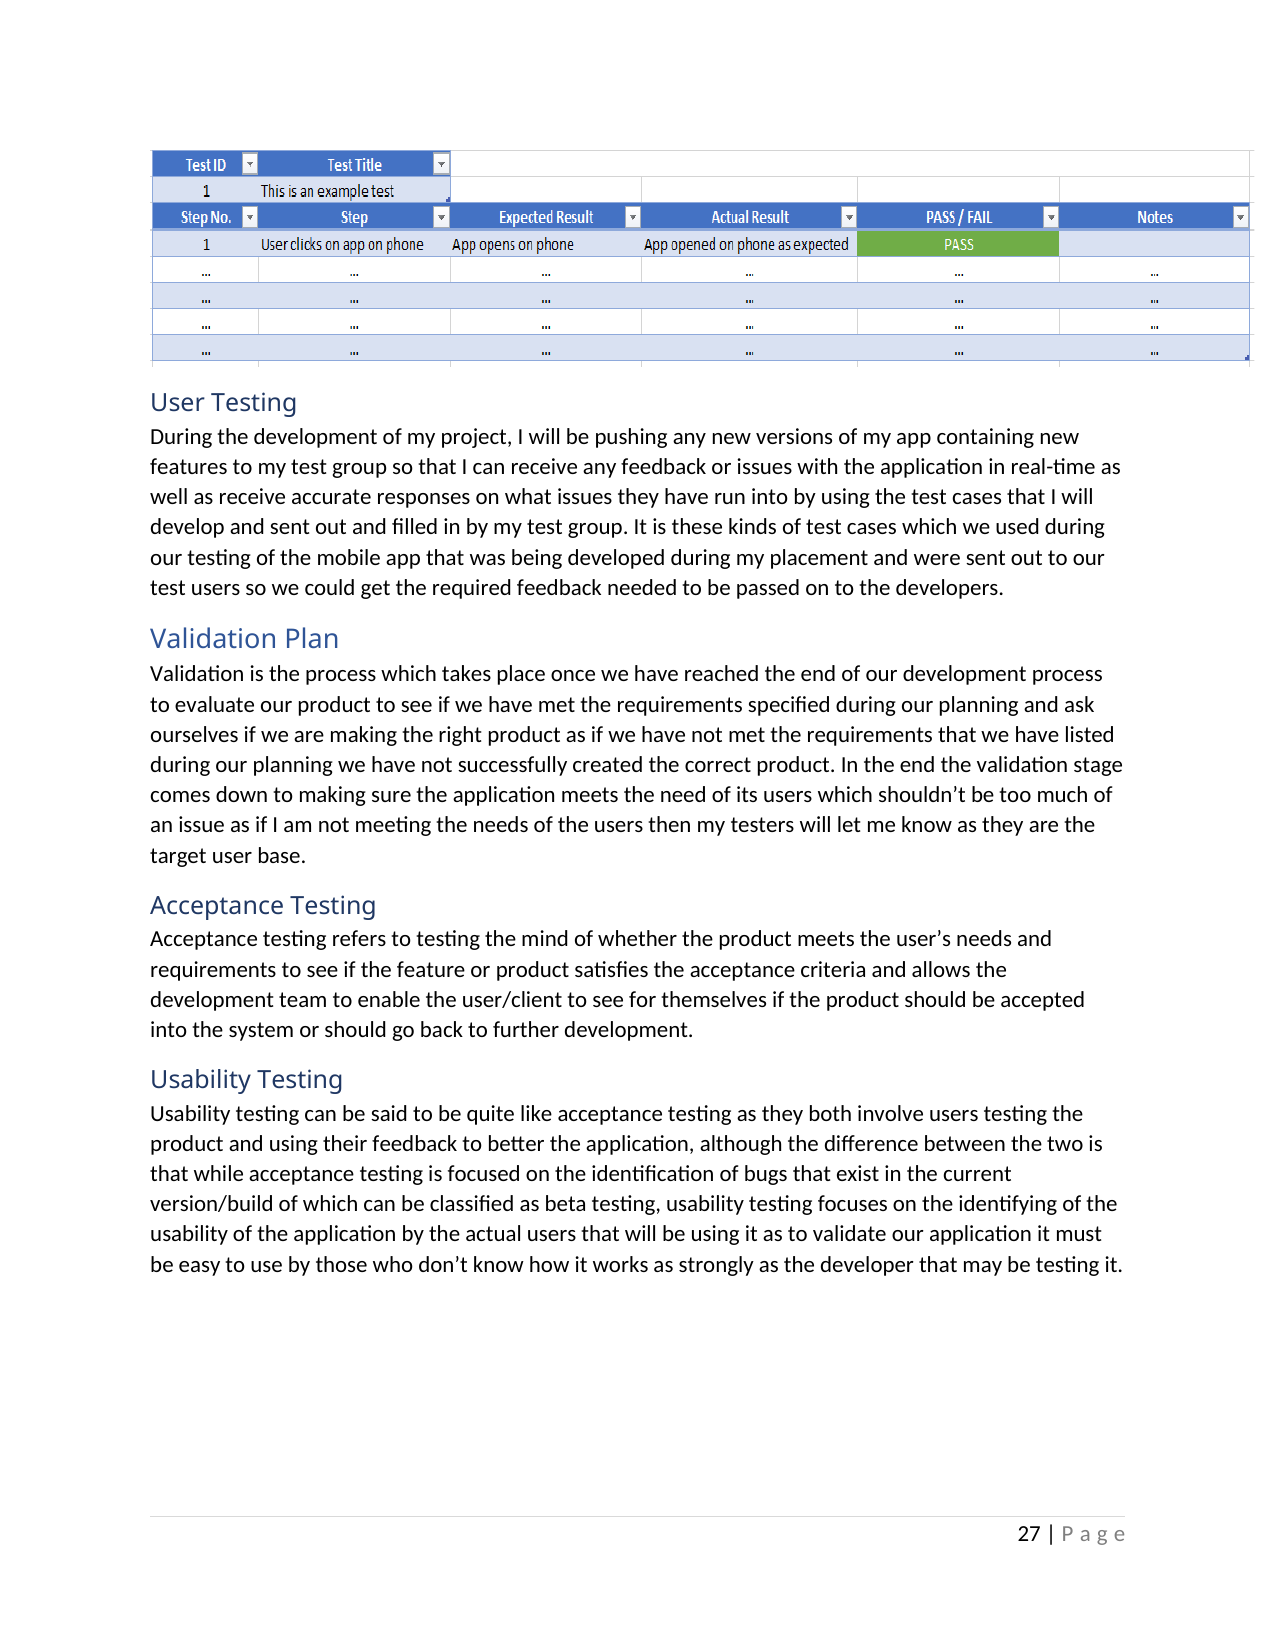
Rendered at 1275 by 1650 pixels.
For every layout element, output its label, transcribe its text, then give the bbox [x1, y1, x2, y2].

subtitle Usability Testing [150, 1062, 1125, 1096]
text Validation is the process which takes place once we have reached the end of our development process to evaluate our product to see if we have met the requirements specified during our planning and ask ourselves if we are making the right product as if we have not met the requirements that we have listed during our planning we have not successfully created the correct product. In the end the validation stage comes down to making sure the application meets the need of its users which shouldn’t be too much of an issue as if I am not meeting the needs of the users then my testers will let me know as they are the target user base. [150, 659, 1125, 869]
text During the development of my project, I will be pushing any new versions of my app containing new features to my test group so that I can receive any feedback or issues with the application in real-time as well as receive accurate responses on what issues they have run into by using the test cases that I will develop and sent out and filled in by my test group. It is these kinds of test cases which we used during our testing of the mobile app that was being developed during my placement and were sent out to our test users so we could get the required feedback needed to be passed on to the developers. [150, 422, 1125, 601]
subtitle Validation Plan [150, 620, 1125, 657]
text Acceptance testing refers to testing the mind of whether the product meets the user’s needs and requirements to see if the feature or product satisfies the acceptance criteria and allows the development team to enable the user/client to see for themselves if the product should be accepted into the system or should go back to further development. [150, 924, 1125, 1043]
text Usability testing can be said to be quite like acceptance testing as they both involve users testing the product and using their feedback to better the application, although the difference between the two is that while acceptance testing is focused on the identification of bugs that exist in the current version/build of which can be classified as beta testing, usability testing focuses on the identifying of the usability of the application by the actual users that will be using it as to validate our application it must be easy to use by those who don’t know how it works as strongly as the developer that may be testing it. [150, 1099, 1125, 1278]
subtitle Acceptance Testing [150, 888, 1125, 922]
subtitle User Testing [150, 385, 1125, 419]
picture [150, 150, 1255, 367]
